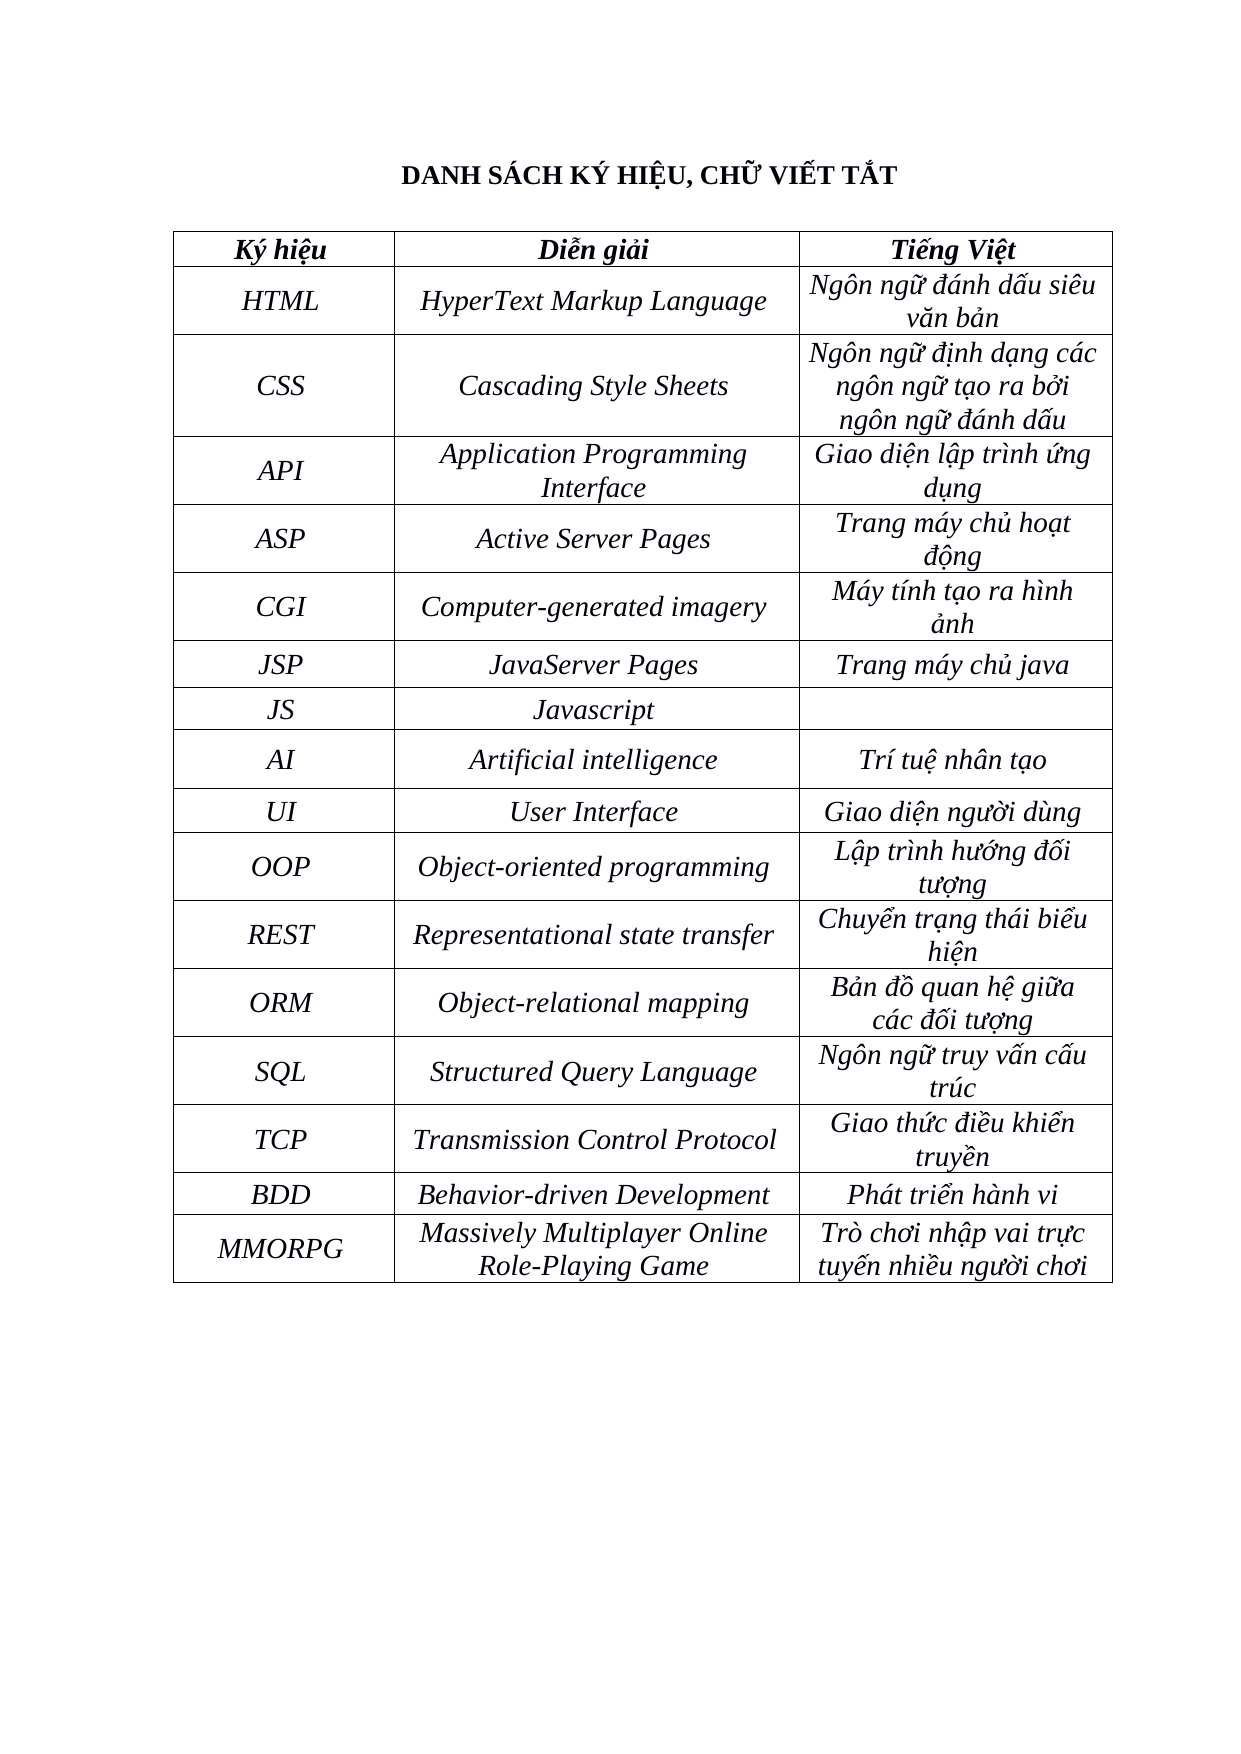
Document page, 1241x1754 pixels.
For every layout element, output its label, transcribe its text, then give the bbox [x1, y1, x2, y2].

table_cell Phát triển hành vi [800, 1173, 1112, 1214]
table_cell ASP [174, 505, 394, 572]
table_cell Ngôn ngữ truy vấn cấu trúc [800, 1037, 1112, 1104]
table_cell Structured Query Language [395, 1037, 799, 1104]
table_cell AI [174, 730, 394, 788]
table_cell REST [174, 901, 394, 968]
table_cell Transmission Control Protocol [395, 1105, 799, 1172]
table_cell HTML [174, 267, 394, 334]
table_cell Behavior-driven Development [395, 1173, 799, 1214]
table_cell Chuyển trạng thái biểu hiện [800, 901, 1112, 968]
text DANH SÁCH KÝ HIỆU, CHỮ VIẾT TẮT [177, 159, 1122, 219]
table_header Tiếng Việt [800, 232, 1112, 266]
table_cell TCP [174, 1105, 394, 1172]
table_cell BDD [174, 1173, 394, 1214]
table_cell Bản đồ quan hệ giữa các đối tượng [800, 969, 1112, 1036]
table_cell SQL [174, 1037, 394, 1104]
table_cell Active Server Pages [395, 505, 799, 572]
table_cell Giao diện lập trình ứng dụng [800, 437, 1112, 504]
table_cell HyperText Markup Language [395, 267, 799, 334]
table_cell Object-relational mapping [395, 969, 799, 1036]
table_cell CGI [174, 573, 394, 640]
table_cell Massively Multiplayer Online Role-Playing Game [395, 1215, 799, 1282]
table_cell User Interface [395, 789, 799, 832]
table_cell Object-oriented programming [395, 833, 799, 900]
table_cell JS [174, 688, 394, 729]
table_cell ORM [174, 969, 394, 1036]
table_header Diễn giải [395, 232, 799, 266]
table_cell Application Programming Interface [395, 437, 799, 504]
table_cell Giao thức điều khiển truyền [800, 1105, 1112, 1172]
table_cell Artificial intelligence [395, 730, 799, 788]
table_header Ký hiệu [174, 232, 394, 266]
table_cell Javascript [395, 688, 799, 729]
table_cell Trò chơi nhập vai trực tuyến nhiều người chơi [800, 1215, 1112, 1282]
table_cell Lập trình hướng đối tượng [800, 833, 1112, 900]
table_cell API [174, 437, 394, 504]
table_cell Ngôn ngữ định dạng các ngôn ngữ tạo ra bởi ngôn ngữ đánh dấu [800, 335, 1112, 436]
table_cell Trí tuệ nhân tạo [800, 730, 1112, 788]
table_cell Máy tính tạo ra hình ảnh [800, 573, 1112, 640]
table_cell CSS [174, 335, 394, 436]
table_cell Ngôn ngữ đánh dấu siêu văn bản [800, 267, 1112, 334]
table_cell JSP [174, 641, 394, 687]
table_cell Representational state transfer [395, 901, 799, 968]
table_cell Computer-generated imagery [395, 573, 799, 640]
table_cell OOP [174, 833, 394, 900]
table_cell Trang máy chủ hoạt động [800, 505, 1112, 572]
table_cell MMORPG [174, 1215, 394, 1282]
table_cell Giao diện người dùng [800, 789, 1112, 832]
table_cell UI [174, 789, 394, 832]
table_cell Trang máy chủ java [800, 641, 1112, 687]
table_cell Cascading Style Sheets [395, 335, 799, 436]
table_cell [800, 688, 1112, 729]
table_cell JavaServer Pages [395, 641, 799, 687]
